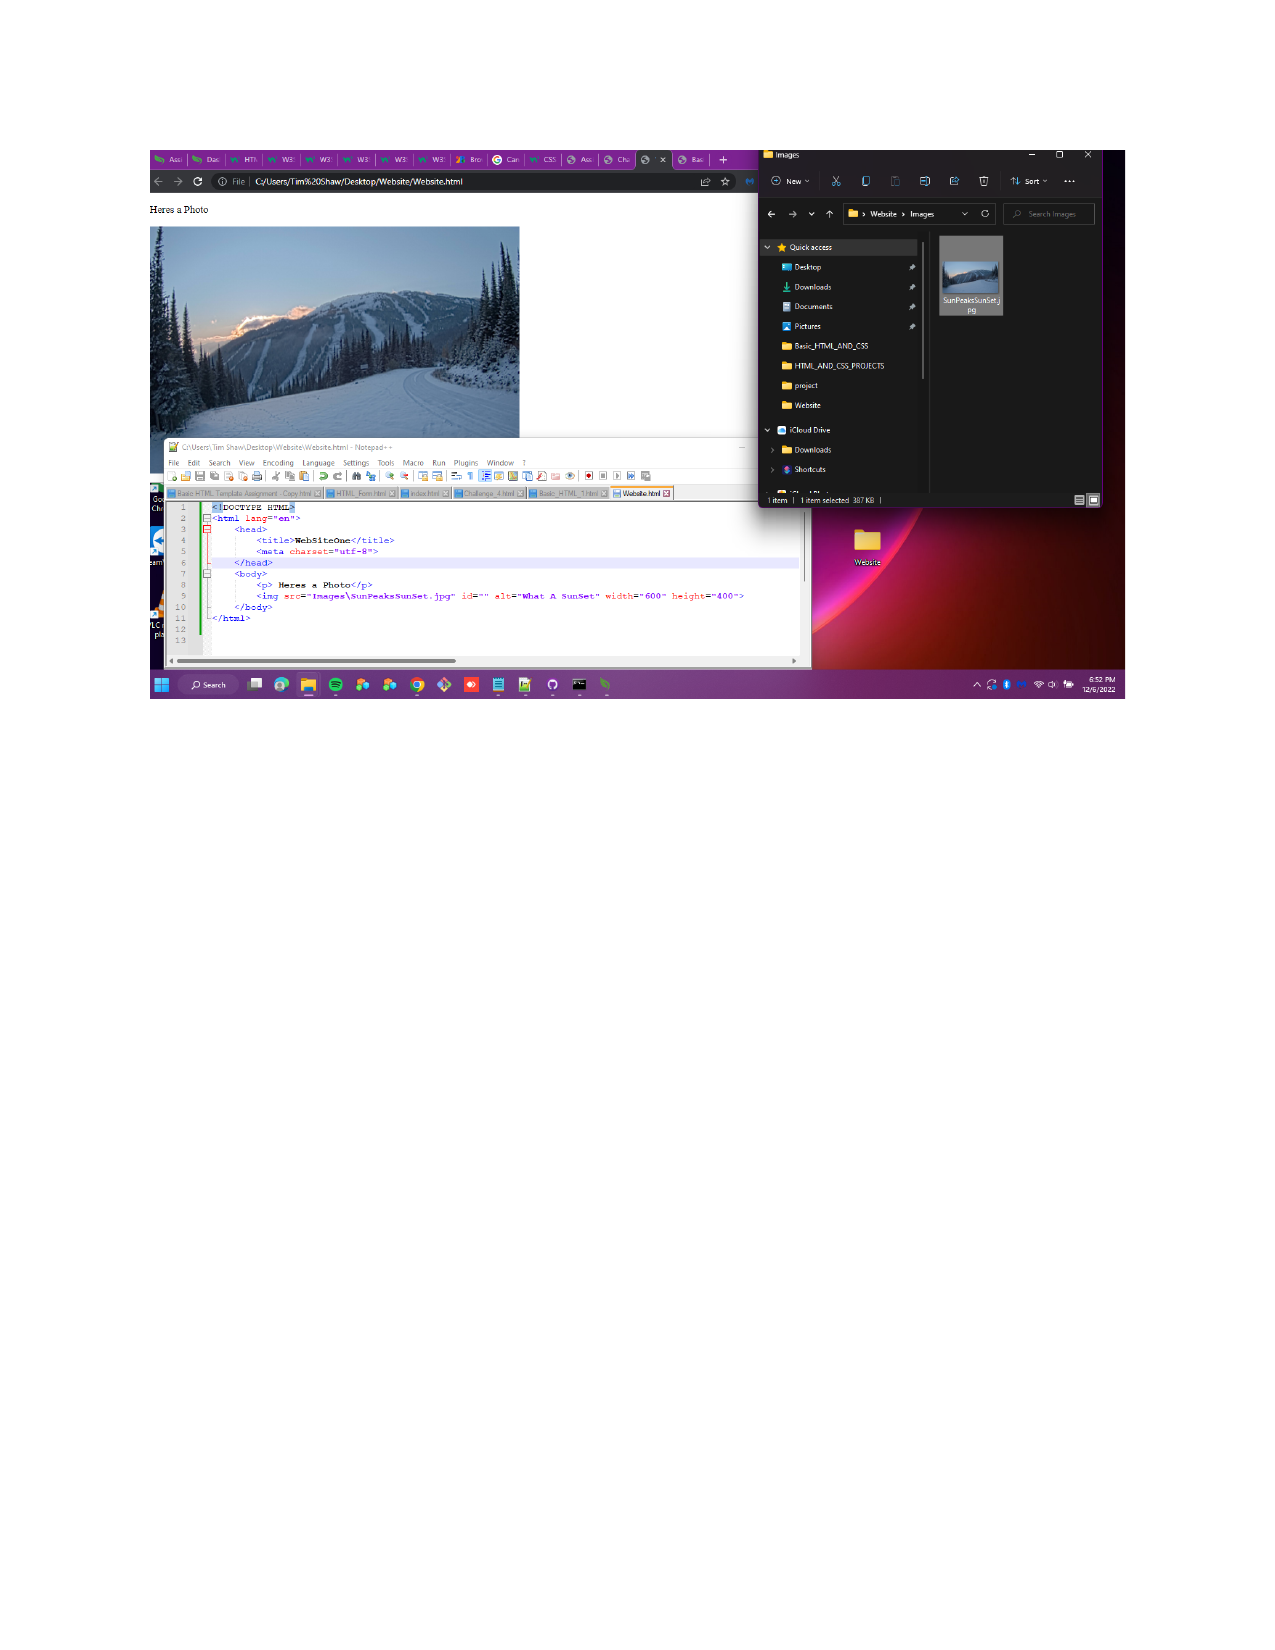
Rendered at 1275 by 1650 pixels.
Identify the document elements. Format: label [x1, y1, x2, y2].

picture [150, 150, 1125, 699]
